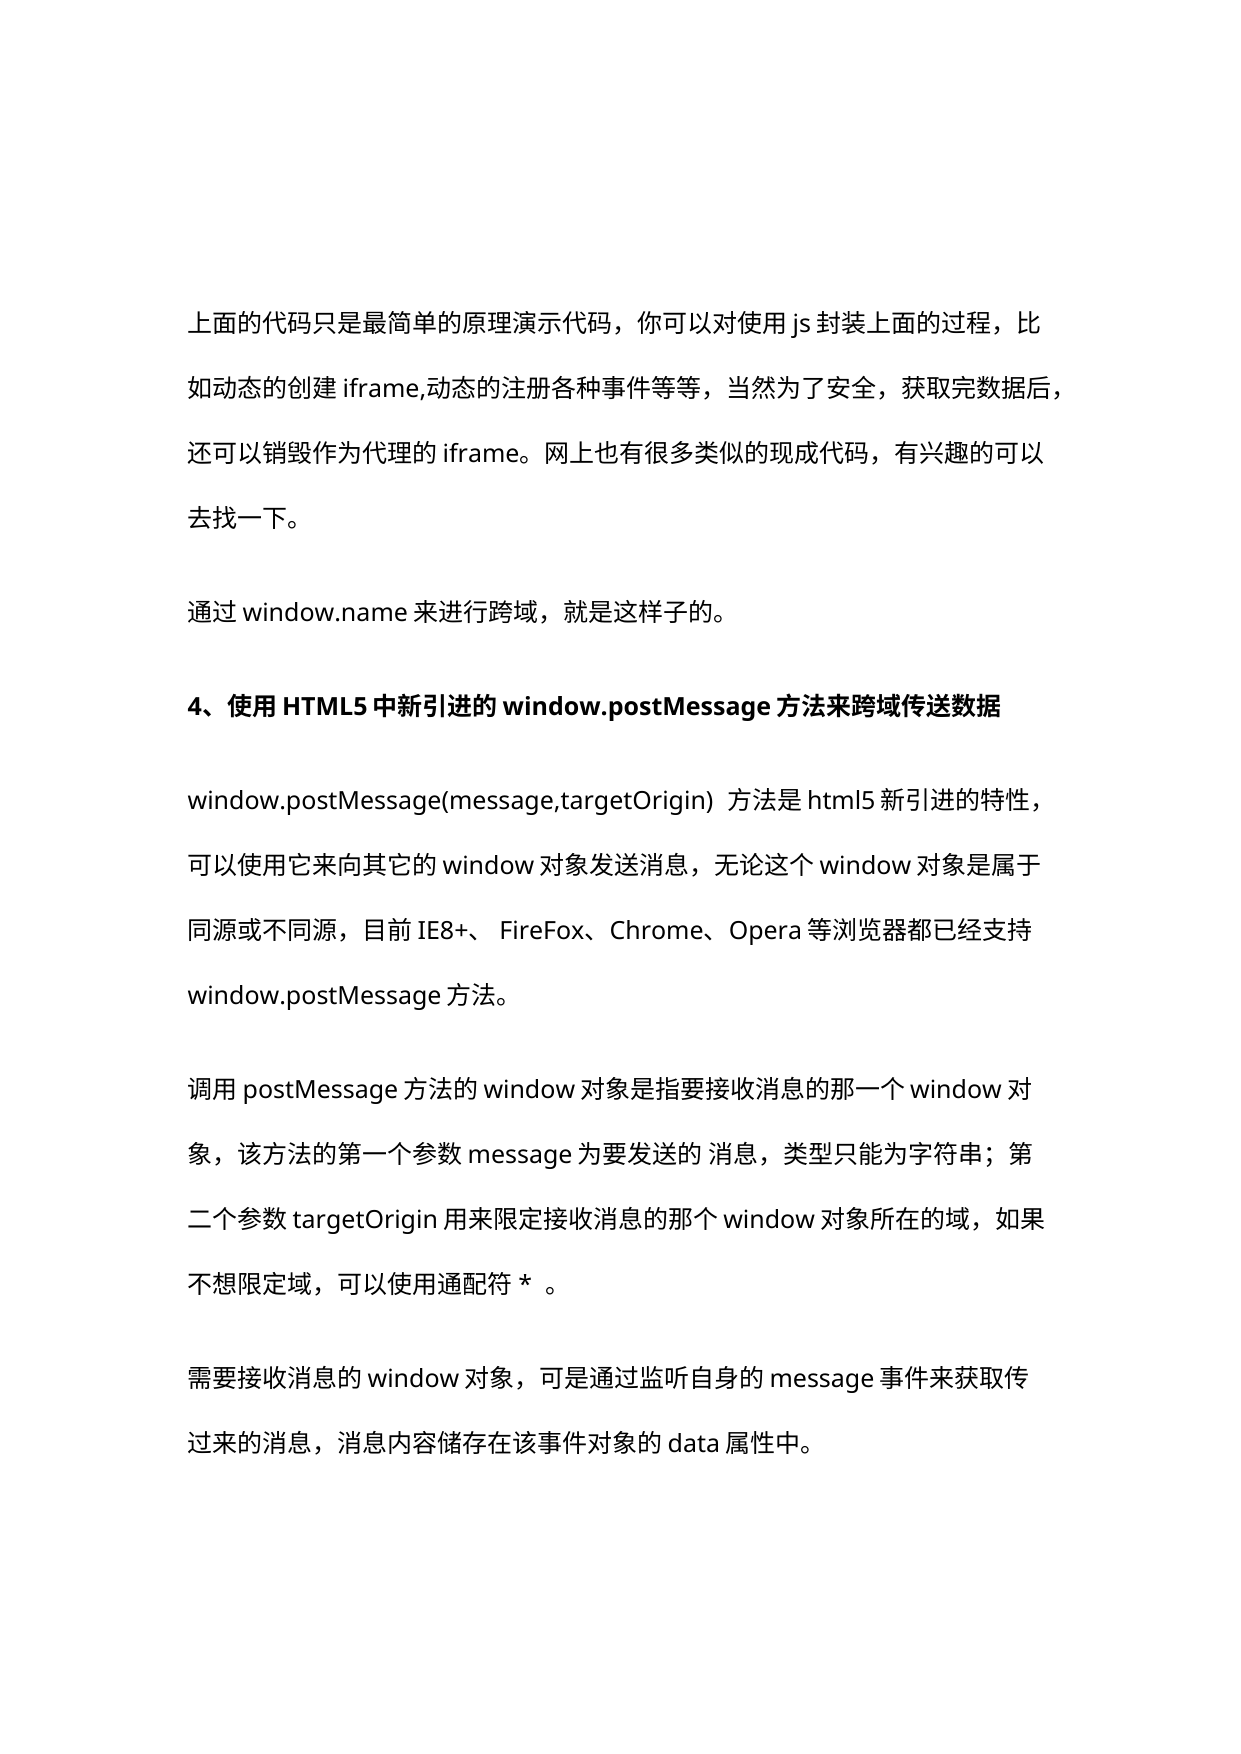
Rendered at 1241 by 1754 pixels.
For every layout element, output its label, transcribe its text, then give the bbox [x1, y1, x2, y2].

text 上面的代码只是最简单的原理演示代码，你可以对使用js封装上面的过程，比如动态的创建iframe,动态的注册各种事件等等，当然为了安全，获取完数据后，还可以销毁作为代理的iframe。网上也有很多类似的现成代码，有兴趣的可以去找一下。 [187, 289, 1053, 549]
text 通过window.name来进行跨域，就是这样子的。 [187, 578, 1053, 643]
text 4、使用HTML5中新引进的window.postMessage方法来跨域传送数据 [187, 672, 1053, 737]
text window.postMessage(message,targetOrigin) 方法是html5新引进的特性，可以使用它来向其它的window对象发送消息，无论这个window对象是属于同源或不同源，目前IE8+、 FireFox、Chrome、Opera等浏览器都已经支持window.postMessage方法。 [187, 766, 1053, 1026]
text 需要接收消息的window对象，可是通过监听自身的message事件来获取传过来的消息，消息内容储存在该事件对象的data属性中。 [187, 1344, 1053, 1474]
text 调用postMessage方法的window对象是指要接收消息的那一个window对象，该方法的第一个参数message为要发送的 消息，类型只能为字符串；第二个参数targetOrigin用来限定接收消息的那个window对象所在的域，如果不想限定域，可以使用通配符 * 。 [187, 1055, 1053, 1315]
